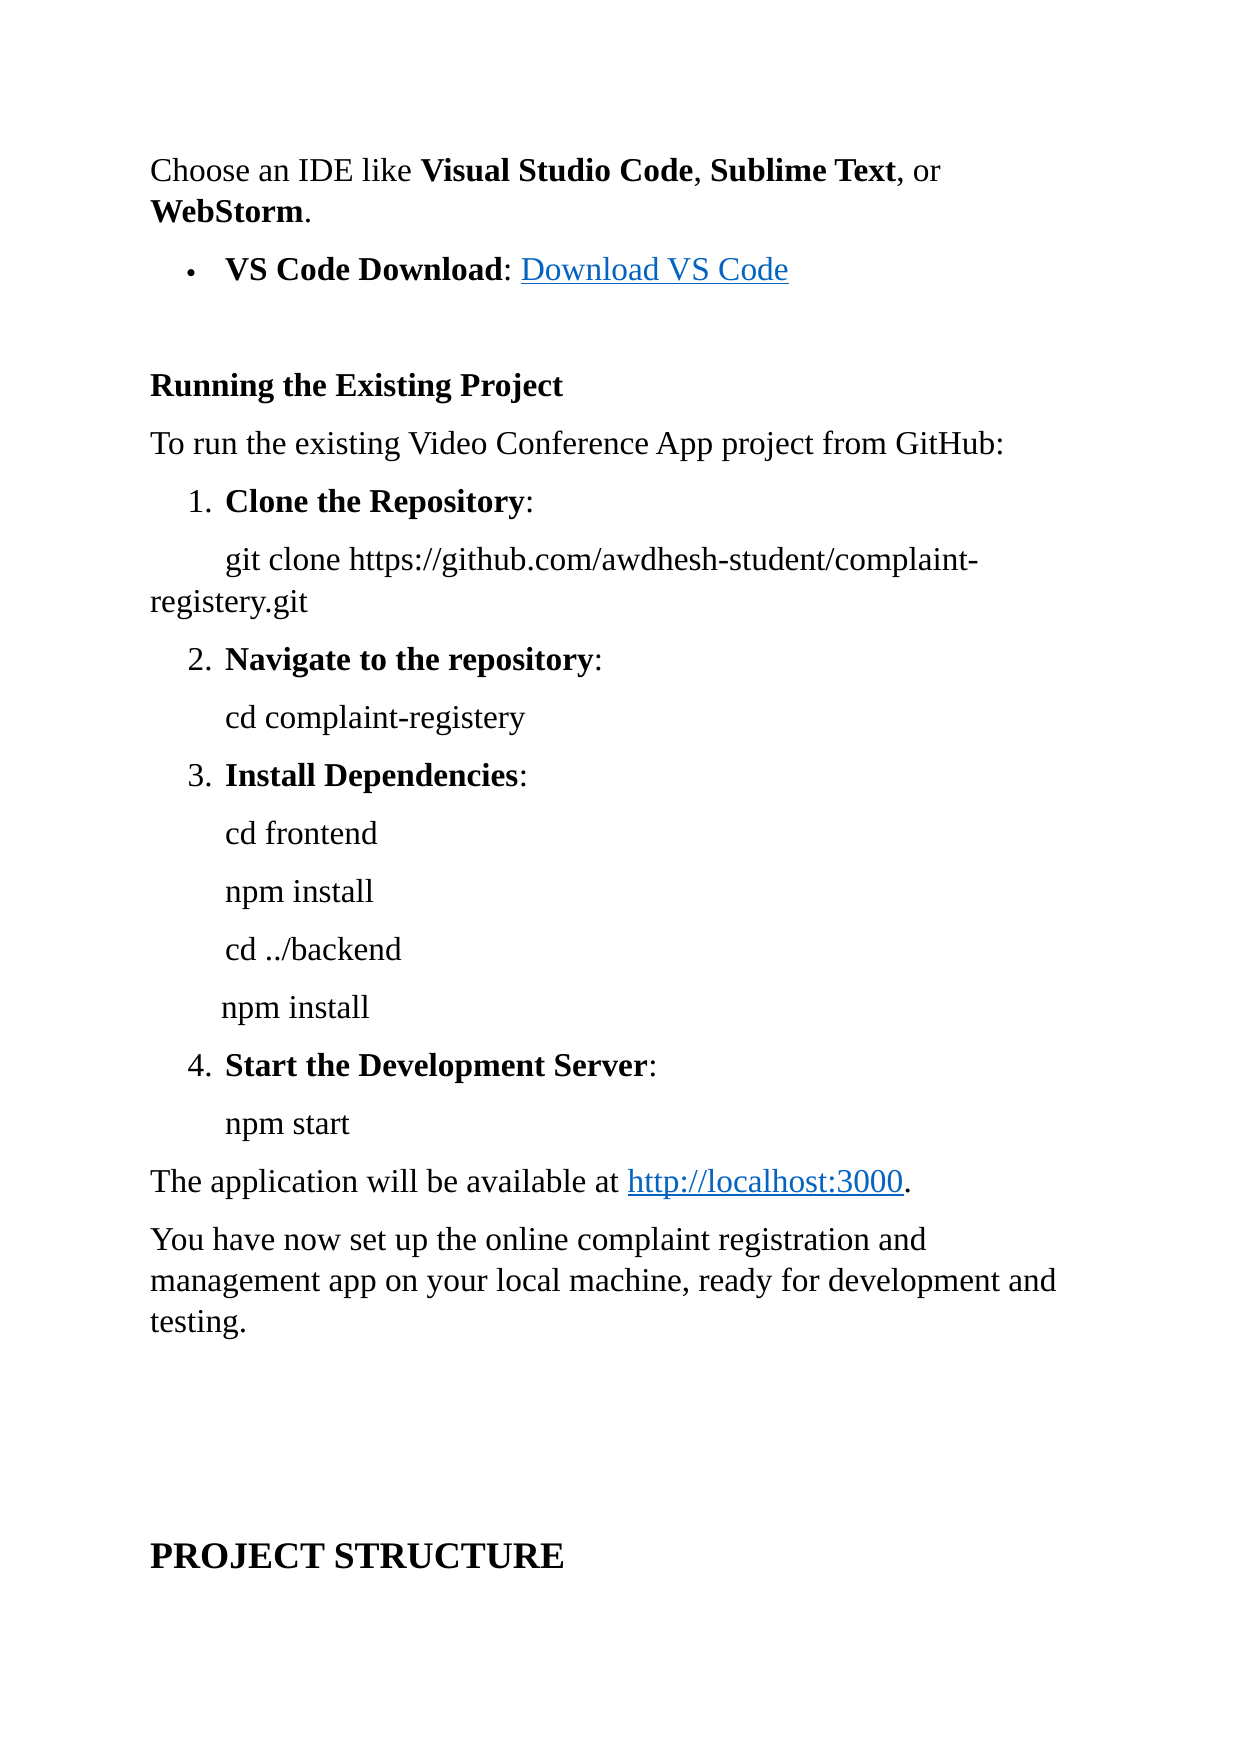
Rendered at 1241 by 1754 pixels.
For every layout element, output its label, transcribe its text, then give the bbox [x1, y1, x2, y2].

text cd frontend [225, 813, 1090, 851]
list Navigate to the repository: [187, 639, 1090, 677]
text PROJECT STRUCTURE [150, 1534, 1090, 1577]
text Running the Existing Project [150, 365, 1090, 404]
text Choose an IDE like Visual Studio Code, Sublime Text, or WebStorm. [150, 150, 1090, 230]
list VS Code Download: Download VS Code [187, 249, 1090, 288]
text npm start [225, 1103, 1090, 1141]
text The application will be available at http://localhost:3000. [150, 1161, 1090, 1199]
list Start the Development Server: [187, 1045, 1090, 1083]
text npm install [150, 987, 1090, 1025]
list Clone the Repository: [187, 481, 1090, 520]
text npm install [225, 871, 1090, 909]
text To run the existing Video Conference App project from GitHub: [150, 423, 1090, 462]
text cd ../backend [150, 929, 1090, 967]
list Install Dependencies: [187, 755, 1090, 793]
text git clone https://github.com/awdhesh-student/complaint-registery.git [150, 539, 1090, 619]
text cd complaint-registery [150, 697, 1090, 735]
text You have now set up the online complaint registration and management app on your local machine, ready for development and testing. [150, 1219, 1090, 1340]
